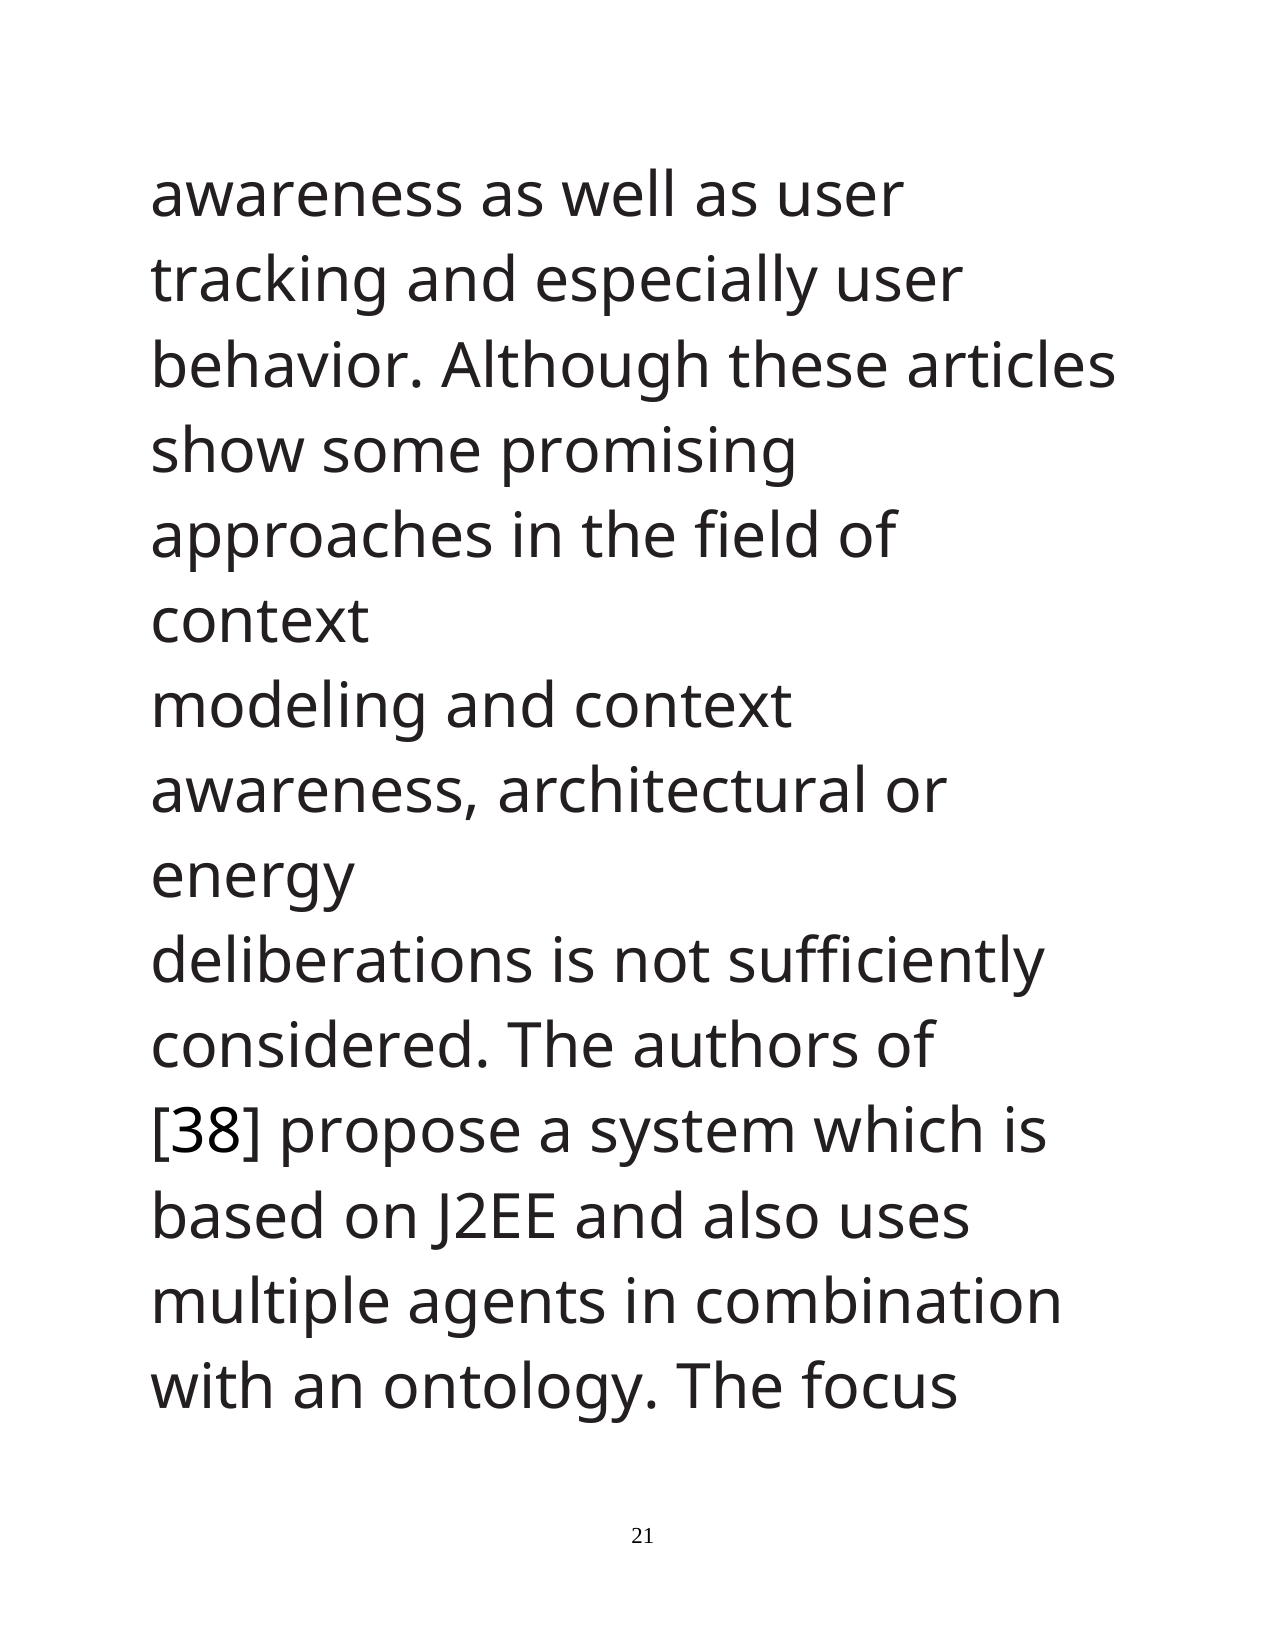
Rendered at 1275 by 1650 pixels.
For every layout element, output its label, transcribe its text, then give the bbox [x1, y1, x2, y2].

text [38] propose a system which is based on J2EE and also uses [150, 1086, 1125, 1256]
text modeling and context awareness, architectural or energy [150, 661, 1125, 916]
text multiple agents in combination with an ontology. The focus [150, 1256, 1125, 1427]
text deliberations is not suﬃciently considered. The authors of [150, 916, 1125, 1086]
text show some promising approaches in the ﬁeld of context [150, 405, 1125, 661]
text tracking and especially user behavior. Although these articles [150, 235, 1125, 405]
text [150, 150, 1125, 235]
